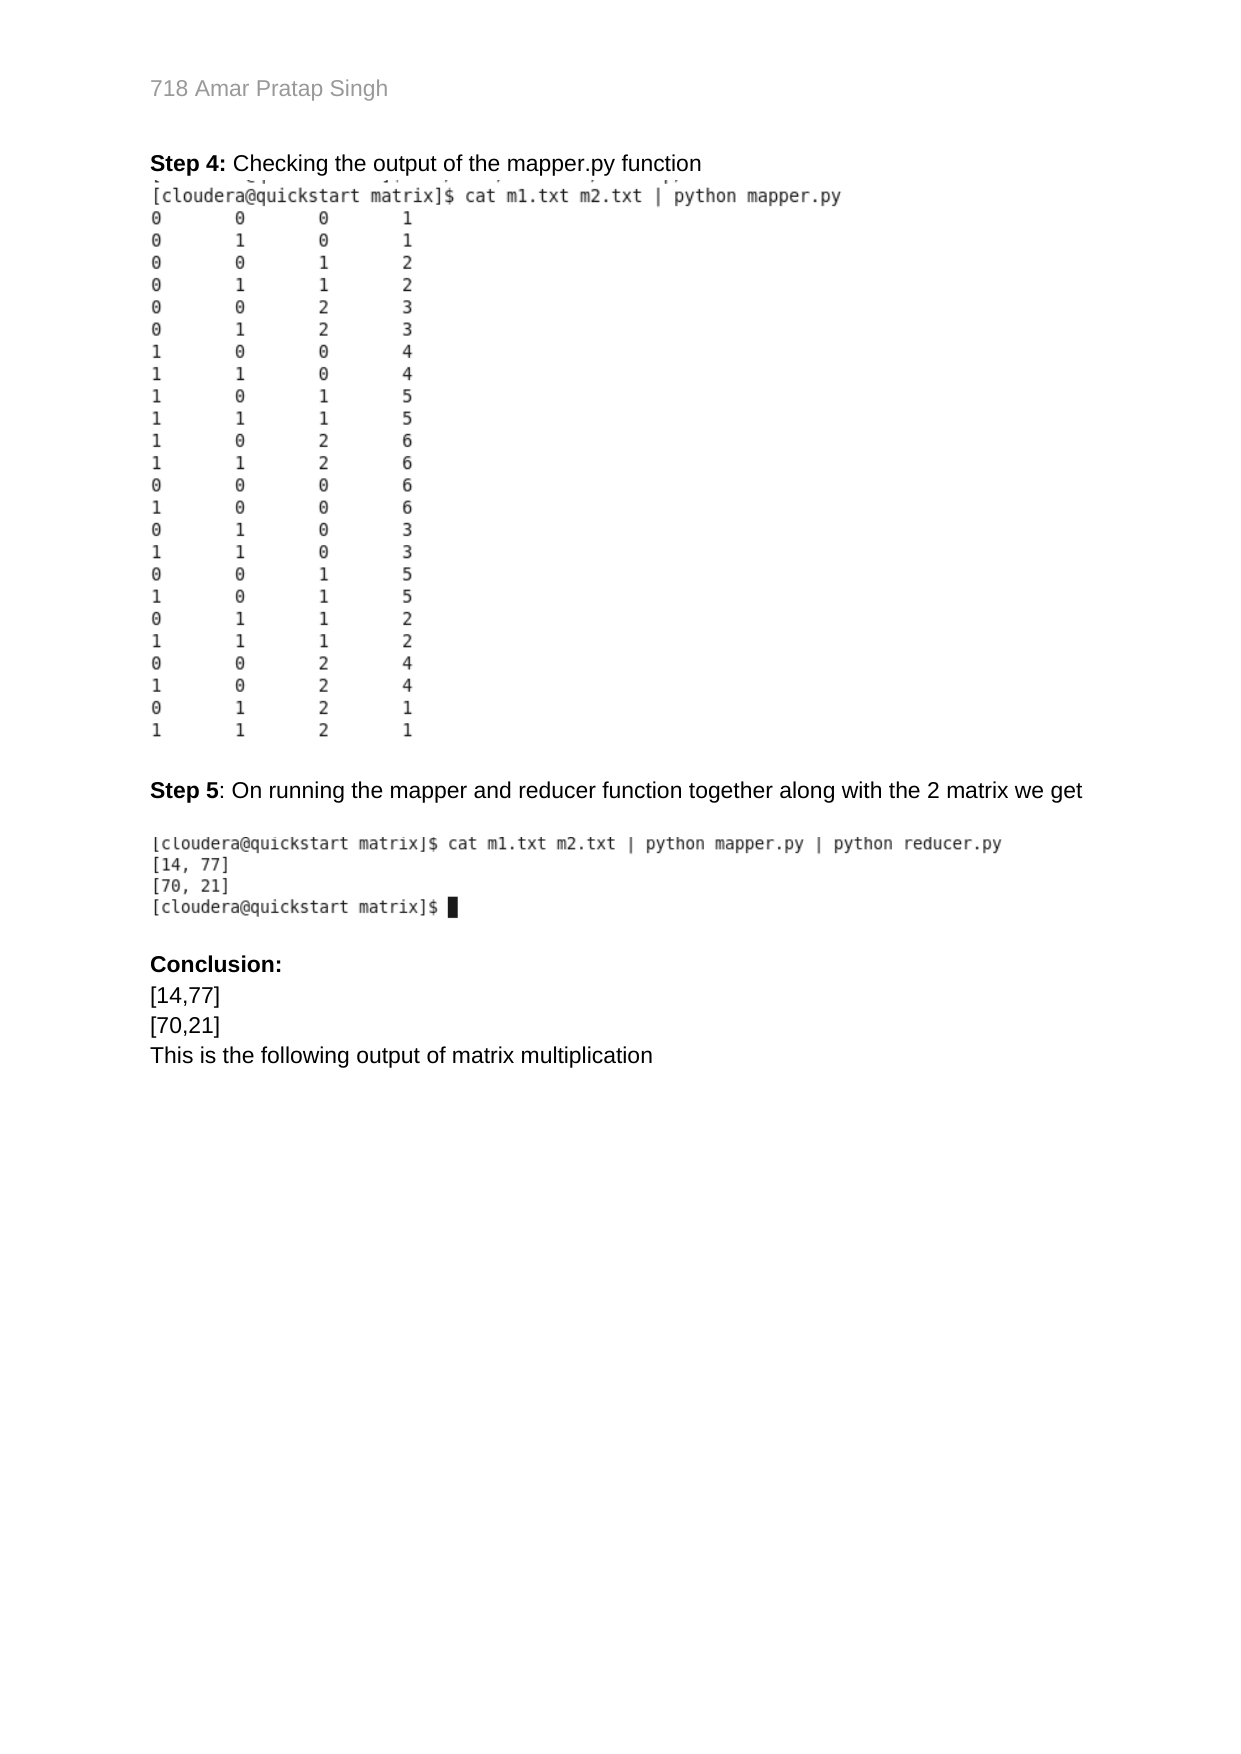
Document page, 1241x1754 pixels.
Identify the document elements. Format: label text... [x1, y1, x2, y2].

text [14,77] [150, 982, 1090, 1008]
text Conclusion: [150, 951, 1090, 978]
picture [150, 180, 1091, 743]
text This is the following output of matrix multiplication [150, 1042, 1090, 1068]
picture [150, 837, 1091, 948]
text Step 5: On running the mapper and reducer function together along with the 2 matrix we get [150, 777, 1090, 803]
text [70,21] [150, 1012, 1090, 1038]
text Step 4: Checking the output of the mapper.py function [150, 150, 1090, 176]
